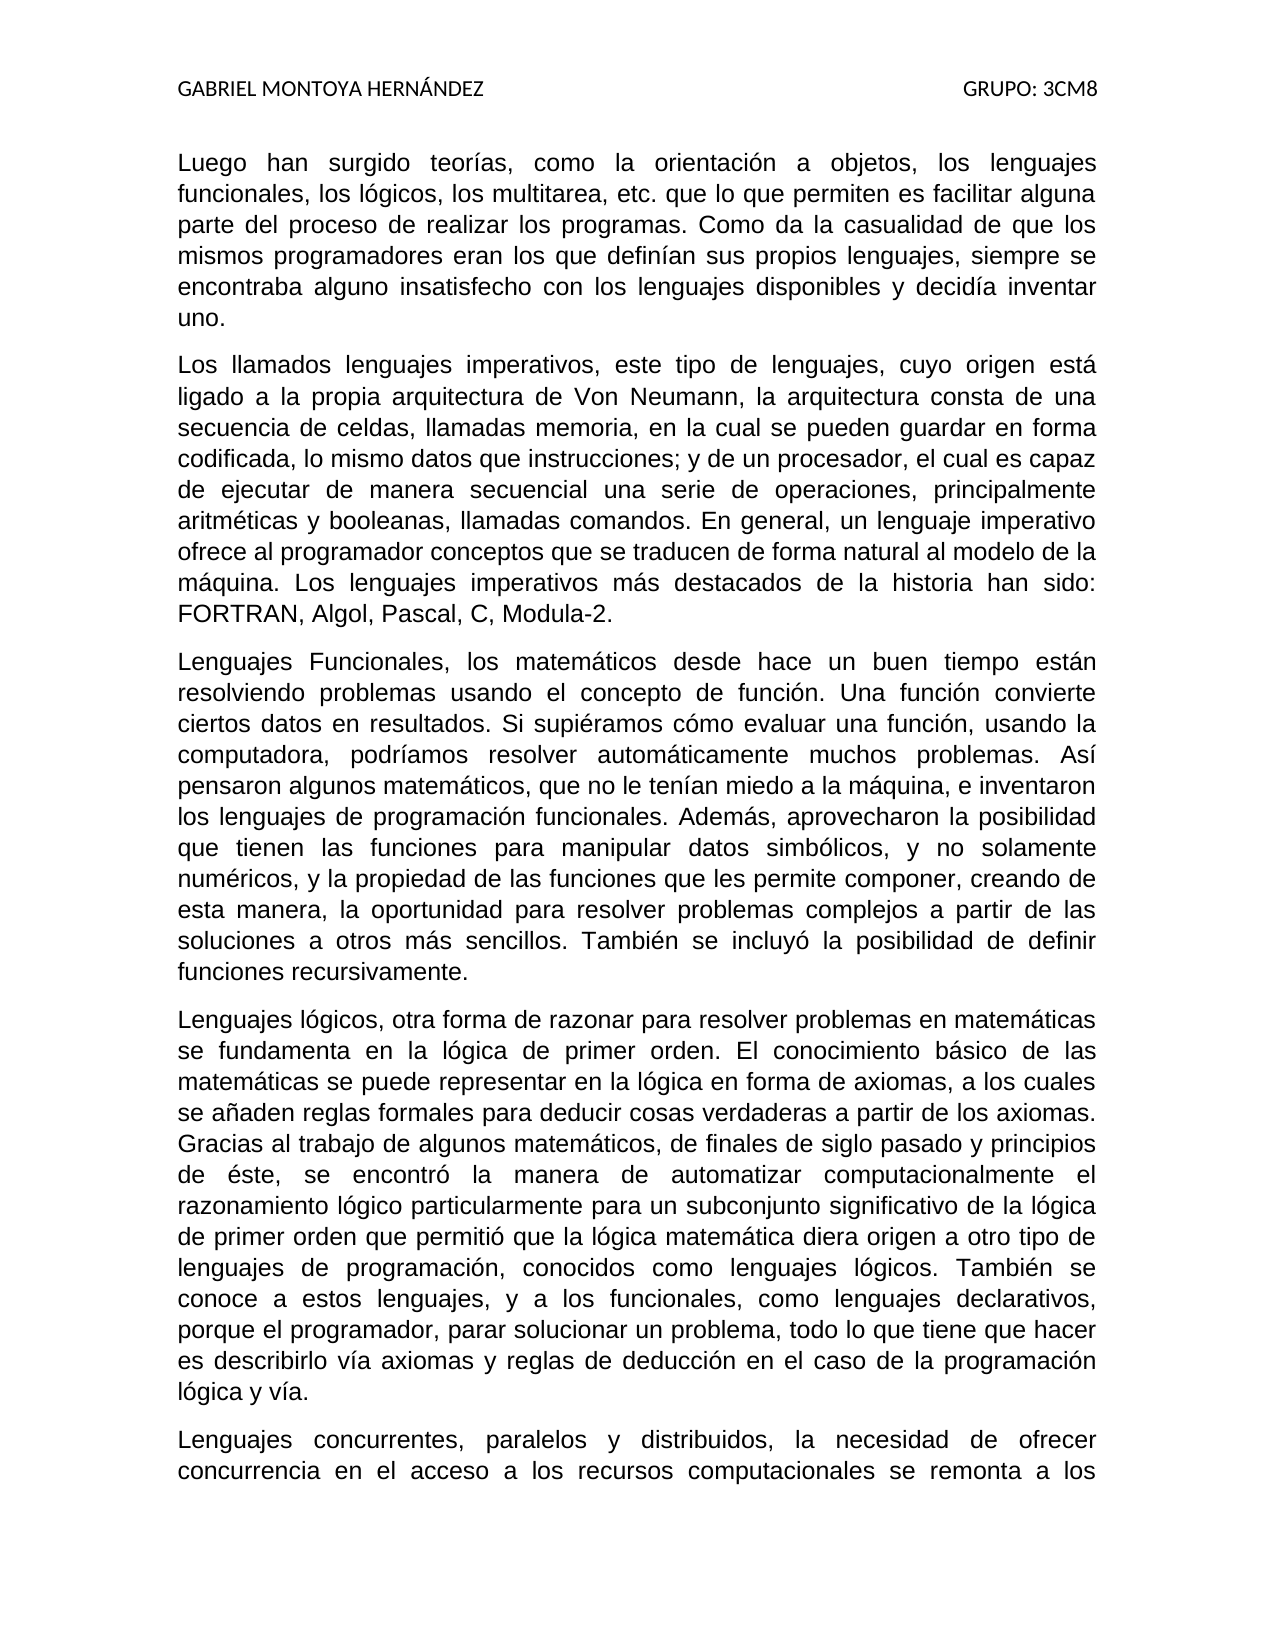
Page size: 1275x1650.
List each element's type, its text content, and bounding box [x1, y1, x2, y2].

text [177, 148, 1098, 332]
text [177, 1425, 1098, 1485]
text Los llamados lenguajes imperativos, este tipo de lenguajes, cuyo origen está ligado a la propia arquitectura de Von Neumann, la arquitectura consta de una secuencia de celdas, llamadas memoria, en la cual se pueden guardar en forma codificada, lo mismo datos que instrucciones; y de un procesador, el cual es capaz de ejecutar de manera secuencial una serie de operaciones, principalmente aritméticas y booleanas, llamadas comandos. En general, un lenguaje imperativo ofrece al programador conceptos que se traducen de forma natural al modelo de la máquina. Los lenguajes imperativos más destacados de la historia han sido: FORTRAN, Algol, Pascal, C, Modula-2. [177, 351, 1098, 628]
text Lenguajes lógicos, otra forma de razonar para resolver problemas en matemáticas se fundamenta en la lógica de primer orden. El conocimiento básico de las matemáticas se puede representar en la lógica en forma de axiomas, a los cuales se añaden reglas formales para deducir cosas verdaderas a partir de los axiomas. Gracias al trabajo de algunos matemáticos, de finales de siglo pasado y principios de éste, se encontró la manera de automatizar computacionalmente el razonamiento lógico particularmente para un subconjunto significativo de la lógica de primer orden que permitió que la lógica matemática diera origen a otro tipo de lenguajes de programación, conocidos como lenguajes lógicos. También se conoce a estos lenguajes, y a los funcionales, como lenguajes declarativos, porque el programador, parar solucionar un problema, todo lo que tiene que hacer es describirlo vía axiomas y reglas de deducción en el caso de la programación lógica y vía. [177, 1005, 1098, 1406]
text Lenguajes Funcionales, los matemáticos desde hace un buen tiempo están resolviendo problemas usando el concepto de función. Una función convierte ciertos datos en resultados. Si supiéramos cómo evaluar una función, usando la computadora, podríamos resolver automáticamente muchos problemas. Así pensaron algunos matemáticos, que no le tenían miedo a la máquina, e inventaron los lenguajes de programación funcionales. Además, aprovecharon la posibilidad que tienen las funciones para manipular datos simbólicos, y no solamente numéricos, y la propiedad de las funciones que les permite componer, creando de esta manera, la oportunidad para resolver problemas complejos a partir de las soluciones a otros más sencillos. También se incluyó la posibilidad de definir funciones recursivamente. [177, 647, 1098, 986]
